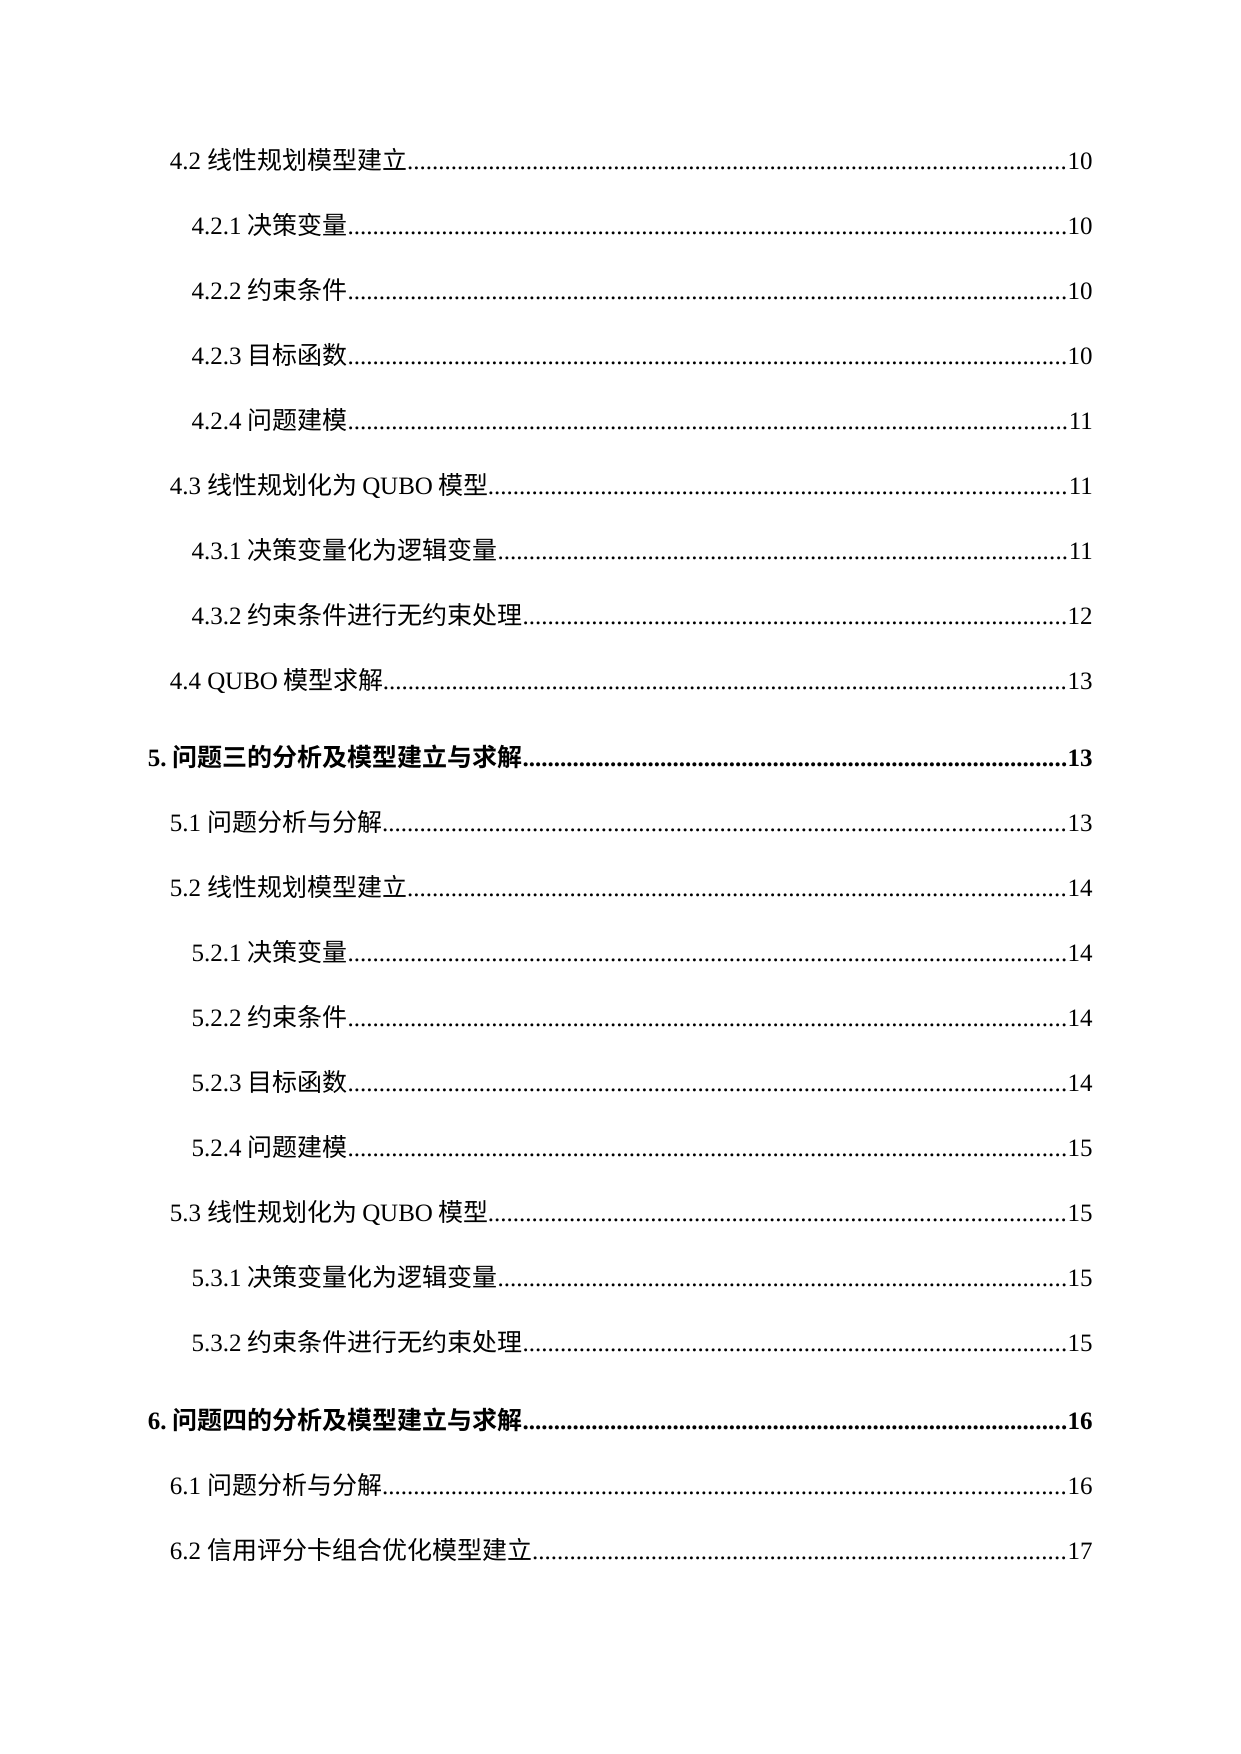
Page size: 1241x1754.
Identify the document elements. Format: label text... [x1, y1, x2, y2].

text 4.2.3 目标函数 10 [191, 321, 1092, 386]
text 4.3 线性规划化为QUBO模型 11 [169, 451, 1092, 516]
text 5.2.1 决策变量 14 [191, 918, 1092, 983]
text 4.2.4 问题建模 11 [191, 386, 1092, 451]
text 5.3.1 决策变量化为逻辑变量 15 [191, 1243, 1092, 1308]
text 6. 问题四的分析及模型建立与求解 16 [148, 1386, 1092, 1451]
text 5. 问题三的分析及模型建立与求解 13 [148, 723, 1092, 788]
text 4.2 线性规划模型建立 10 [169, 126, 1092, 191]
text 6.1 问题分析与分解 16 [169, 1451, 1092, 1516]
text 4.3.1 决策变量化为逻辑变量 11 [191, 516, 1092, 581]
text 5.3.2 约束条件进行无约束处理 15 [191, 1308, 1092, 1373]
text 5.3 线性规划化为QUBO模型 15 [169, 1178, 1092, 1243]
text 5.2.4 问题建模 15 [191, 1113, 1092, 1178]
text 6.2 信用评分卡组合优化模型建立 17 [169, 1516, 1092, 1581]
text 5.1 问题分析与分解 13 [169, 788, 1092, 853]
text 5.2 线性规划模型建立 14 [169, 853, 1092, 918]
text 5.2.2 约束条件 14 [191, 983, 1092, 1048]
text 4.2.2 约束条件 10 [191, 256, 1092, 321]
text 4.4 QUBO模型求解 13 [169, 646, 1092, 711]
text 4.3.2 约束条件进行无约束处理 12 [191, 581, 1092, 646]
text 4.2.1 决策变量 10 [191, 191, 1092, 256]
text 5.2.3 目标函数 14 [191, 1048, 1092, 1113]
